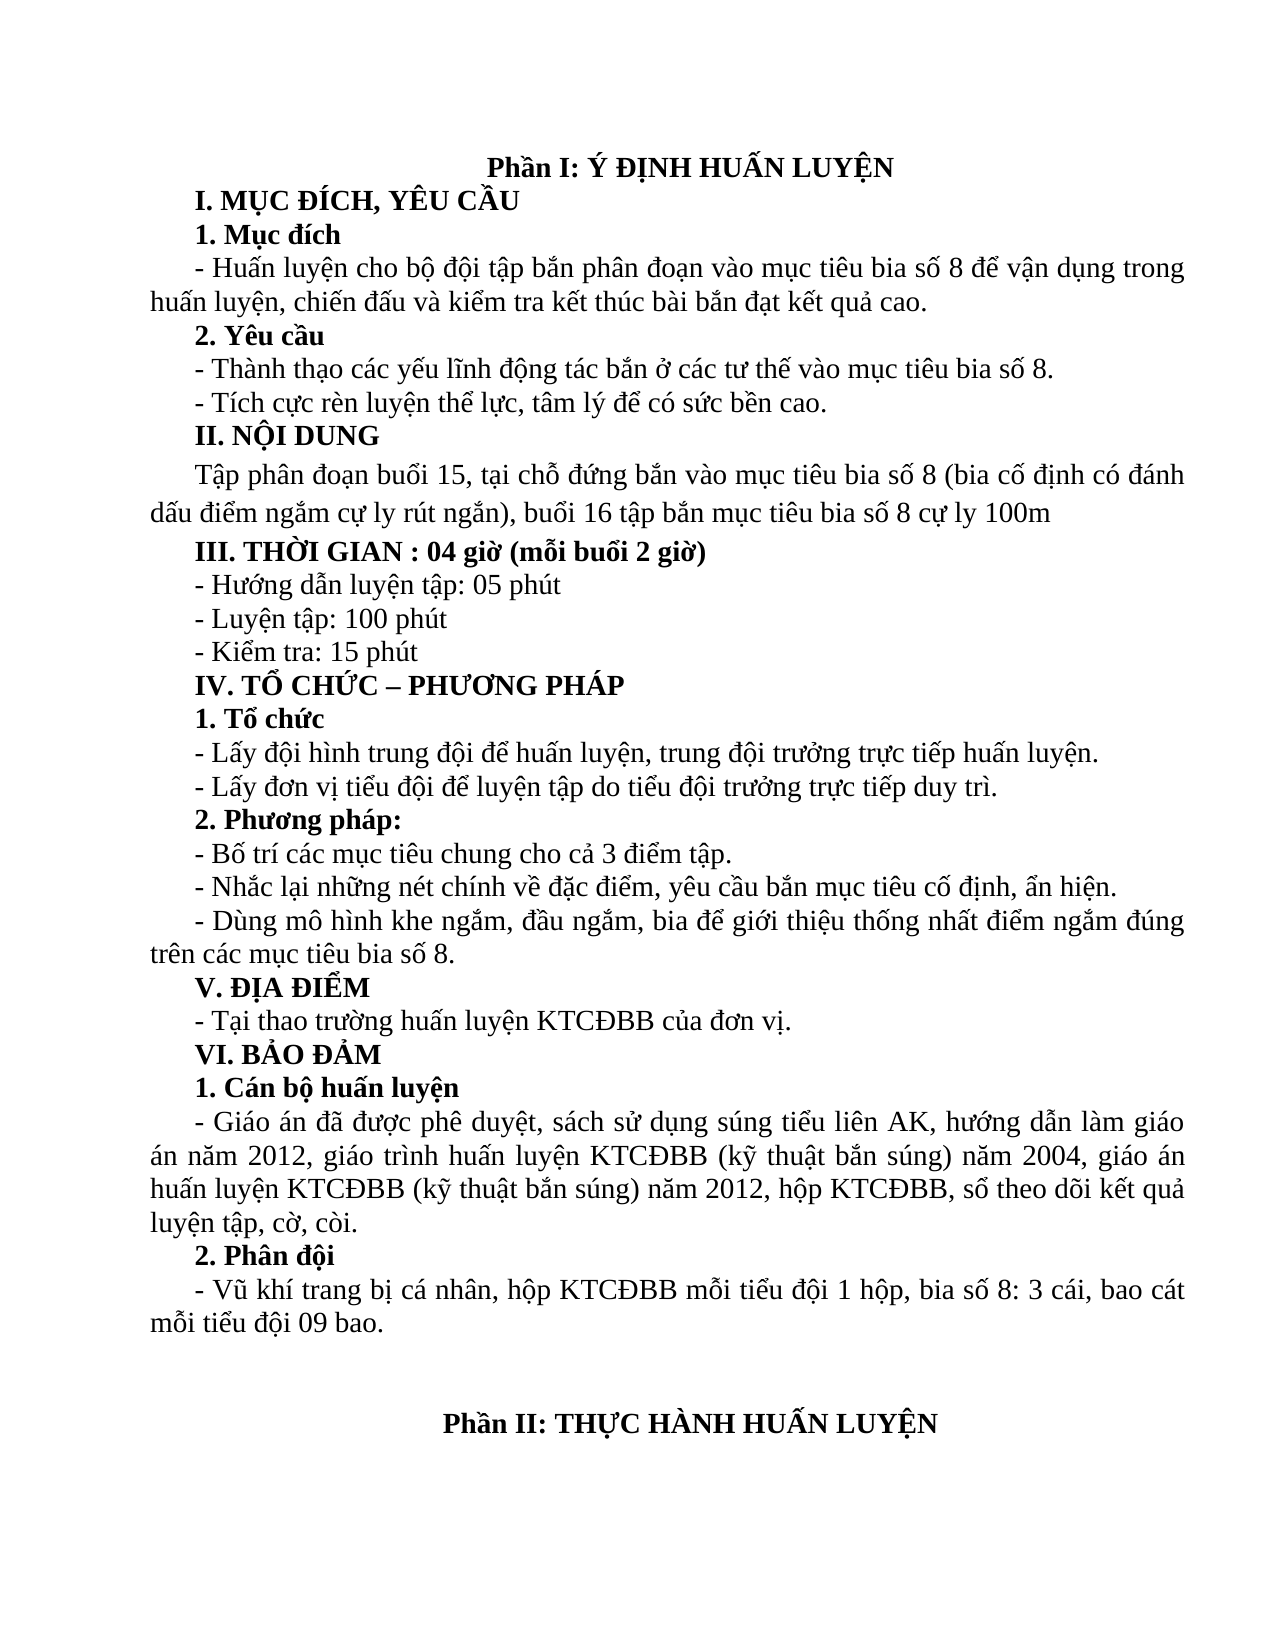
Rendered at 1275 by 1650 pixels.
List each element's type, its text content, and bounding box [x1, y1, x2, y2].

text - Dùng mô hình khe ngắm, đầu ngắm, bia để giới thiệu thống nhất điểm ngắm đúng trên các mục tiêu bia số 8. [150, 903, 1186, 970]
text - Huấn luyện cho bộ đội tập bắn phân đoạn vào mục tiêu bia số 8 để vận dụng trong huấn luyện, chiến đấu và kiểm tra kết thúc bài bắn đạt kết quả cao. [150, 251, 1186, 318]
text - Nhắc lại những nét chính về đặc điểm, yêu cầu bắn mục tiêu cố định, ẩn hiện. [150, 869, 1186, 903]
text - Giáo án đã được phê duyệt, sách sử dụng súng tiểu liên AK, hướng dẫn làm giáo án năm 2012, giáo trình huấn luyện KTCĐBB (kỹ thuật bắn súng) năm 2004, giáo án huấn luyện KTCĐBB (kỹ thuật bắn súng) năm 2012, hộp KTCĐBB, sổ theo dõi kết quả luyện tập, cờ, còi. [150, 1104, 1186, 1238]
text 1. Mục đích [150, 217, 1186, 251]
text III. THỜI GIAN : 04 giờ (mỗi buổi 2 giờ) [150, 534, 1186, 567]
text V. ĐỊA ĐIỂM [150, 970, 1186, 1003]
text I. MỤC ĐÍCH, YÊU CẦU [150, 183, 1186, 217]
text 2. Phương pháp: [150, 802, 1186, 836]
text 2. Phân đội [150, 1238, 1186, 1272]
text - Luyện tập: 100 phút [150, 601, 1186, 634]
text VI. BẢO ĐẢM [150, 1037, 1186, 1071]
text 1. Tổ chức [150, 702, 1186, 735]
text - Bố trí các mục tiêu chung cho cả 3 điểm tập. [150, 836, 1186, 869]
text - Tích cực rèn luyện thể lực, tâm lý để có sức bền cao. [150, 385, 1186, 418]
text - Vũ khí trang bị cá nhân, hộp KTCĐBB mỗi tiểu đội 1 hộp, bia số 8: 3 cái, bao cát mỗi tiểu đội 09 bao. [150, 1272, 1186, 1339]
text - Kiểm tra: 15 phút [150, 634, 1186, 668]
text Phần I: Ý ĐỊNH HUẤN LUYỆN [150, 150, 1186, 183]
text IV. TỔ CHỨC – PHƯƠNG PHÁP [150, 668, 1186, 702]
text - Lấy đội hình trung đội để huấn luyện, trung đội trưởng trực tiếp huấn luyện. [150, 735, 1186, 769]
text Tập phân đoạn buổi 15, tại chỗ đứng bắn vào mục tiêu bia số 8 (bia cố định có đánh dấu điểm ngắm cự ly rút ngắn), buổi 16 tập bắn mục tiêu bia số 8 cự ly 100m [150, 457, 1186, 529]
text II. NỘI DUNG [150, 418, 1186, 452]
text - Tại thao trường huấn luyện KTCĐBB của đơn vị. [150, 1003, 1186, 1037]
text 2. Yêu cầu [150, 318, 1186, 351]
text - Thành thạo các yếu lĩnh động tác bắn ở các tư thế vào mục tiêu bia số 8. [150, 351, 1186, 385]
text 1. Cán bộ huấn luyện [150, 1071, 1186, 1104]
text Phần II: THỰC HÀNH HUẤN LUYỆN [150, 1406, 1186, 1439]
text - Hướng dẫn luyện tập: 05 phút [150, 567, 1186, 601]
text - Lấy đơn vị tiểu đội để luyện tập do tiểu đội trưởng trực tiếp duy trì. [150, 769, 1186, 802]
